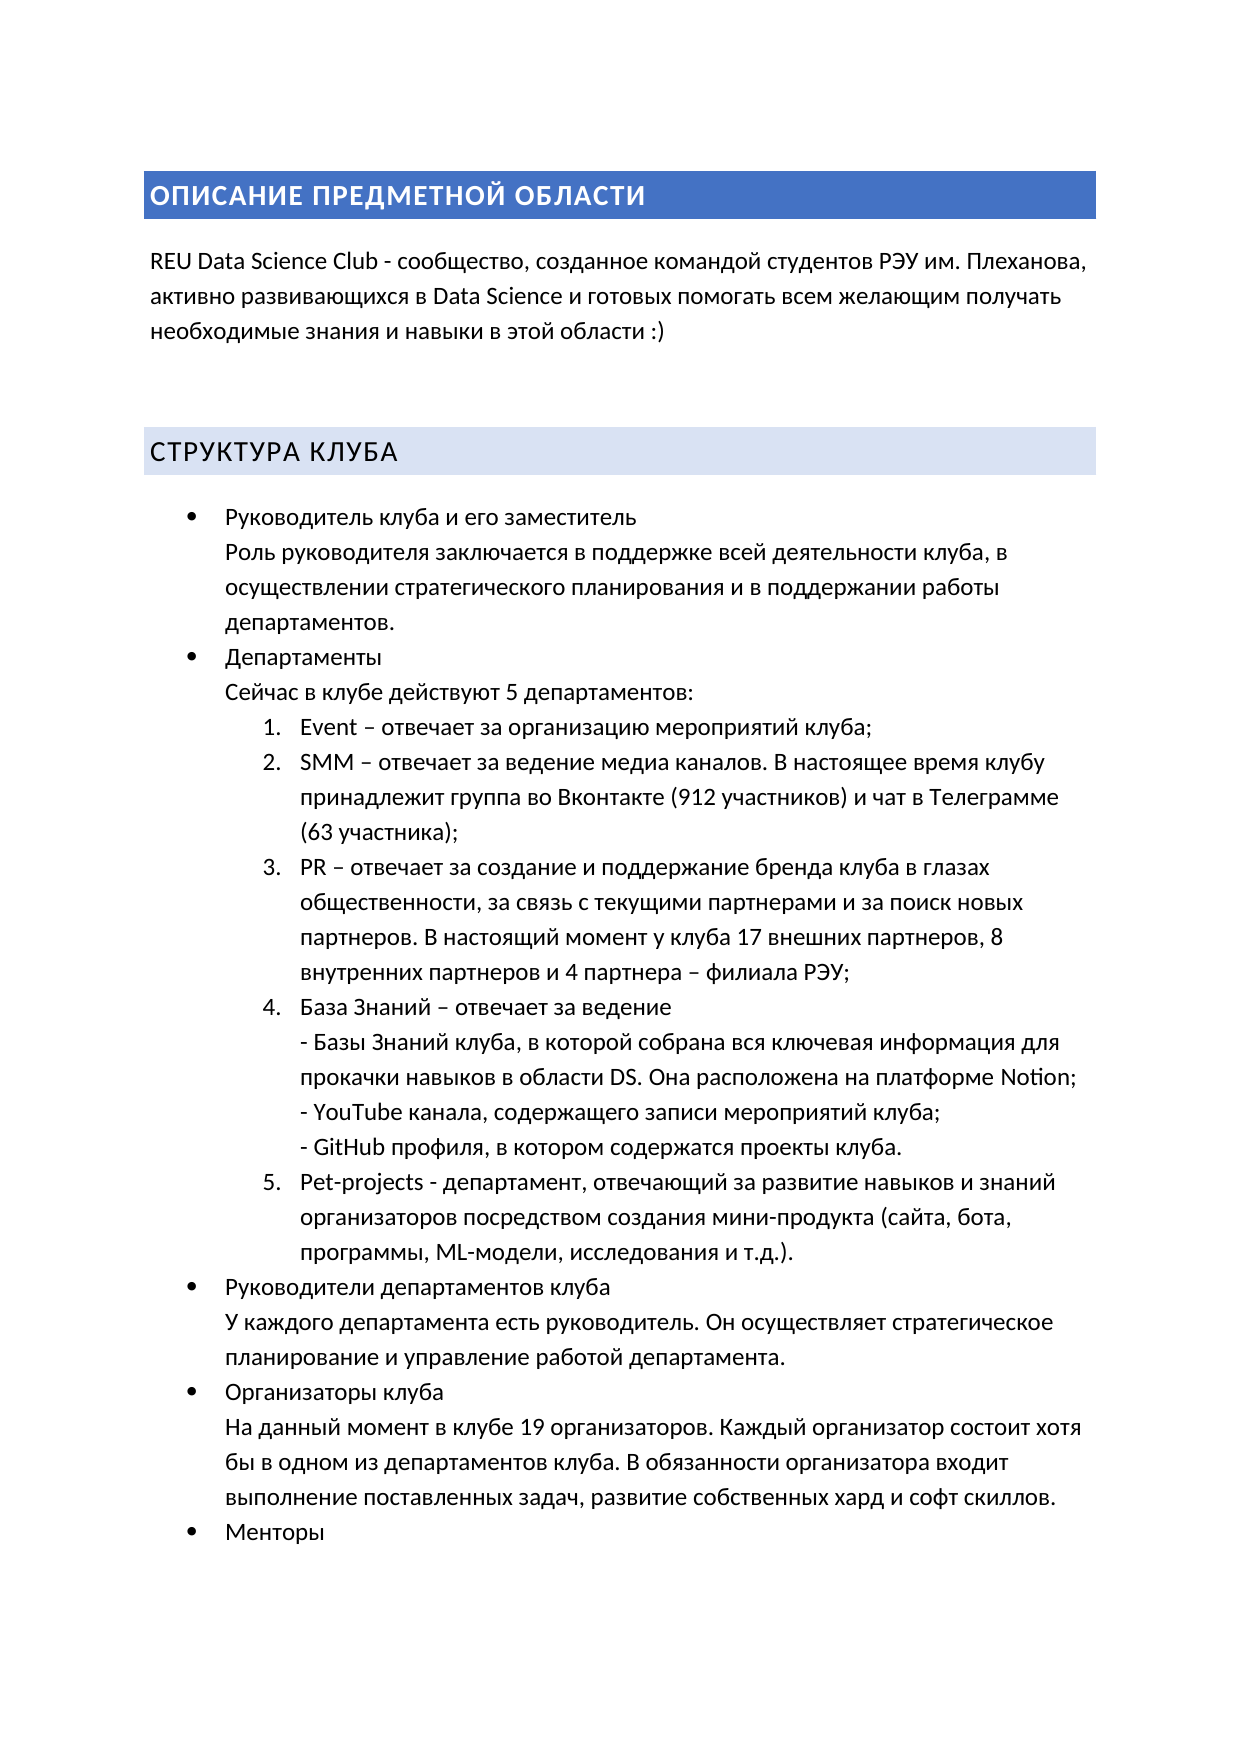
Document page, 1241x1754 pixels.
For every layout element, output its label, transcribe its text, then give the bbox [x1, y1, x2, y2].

list PR – отвечает за создание и поддержание бренда клуба в глазах общественности, за связь с текущими партнерами и за поиск новых партнеров. В настоящий момент у клуба 17 внешних партнеров, 8 внутренних партнеров и 4 партнера – филиала РЭУ; [262, 851, 1090, 987]
list - YouTube канала, содержащего записи мероприятий клуба; [300, 1096, 1090, 1127]
list - GitHub профиля, в котором содержатся проекты клуба. [300, 1131, 1090, 1162]
list SMM – отвечает за ведение медиа каналов. В настоящее время клубу принадлежит группа во Вконтакте (912 участников) и чат в Телеграмме (63 участника); [262, 746, 1090, 847]
list На данный момент в клубе 19 организаторов. Каждый организатор состоит хотя бы в одном из департаментов клуба. В обязанности организатора входит выполнение поставленных задач, развитие собственных хард и софт скиллов. [225, 1411, 1090, 1512]
list Менторы [187, 1516, 1090, 1547]
list У каждого департамента есть руководитель. Он осуществляет стратегическое планирование и управление работой департамента. [225, 1306, 1090, 1372]
list - Базы Знаний клуба, в которой собрана вся ключевая информация для прокачки навыков в области DS. Она расположена на платформе Notion; [300, 1026, 1090, 1092]
list Роль руководителя заключается в поддержке всей деятельности клуба, в осуществлении стратегического планирования и в поддержании работы департаментов. [225, 536, 1090, 637]
text REU Data Science Club - сообщество, созданное командой студентов РЭУ им. Плеханова, активно развивающихся в Data Science и готовых помогать всем желающим получать необходимые знания и навыки в этой области :) [150, 245, 1090, 346]
list Pet-projects - департамент, отвечающий за развитие навыков и знаний организаторов посредством создания мини-продукта (сайта, бота, программы, ML-модели, исследования и т.д.). [262, 1166, 1090, 1267]
subtitle Описание предметной области [150, 177, 1090, 213]
list Руководитель клуба и его заместитель [187, 501, 1090, 532]
list Руководители департаментов клуба [187, 1271, 1090, 1302]
subtitle Структура клуба [150, 433, 1090, 469]
list Департаменты [187, 641, 1090, 672]
list Event – отвечает за организацию мероприятий клуба; [262, 711, 1090, 742]
list База Знаний – отвечает за ведение [262, 991, 1090, 1022]
list Сейчас в клубе действуют 5 департаментов: [225, 676, 1090, 707]
list Организаторы клуба [187, 1376, 1090, 1407]
